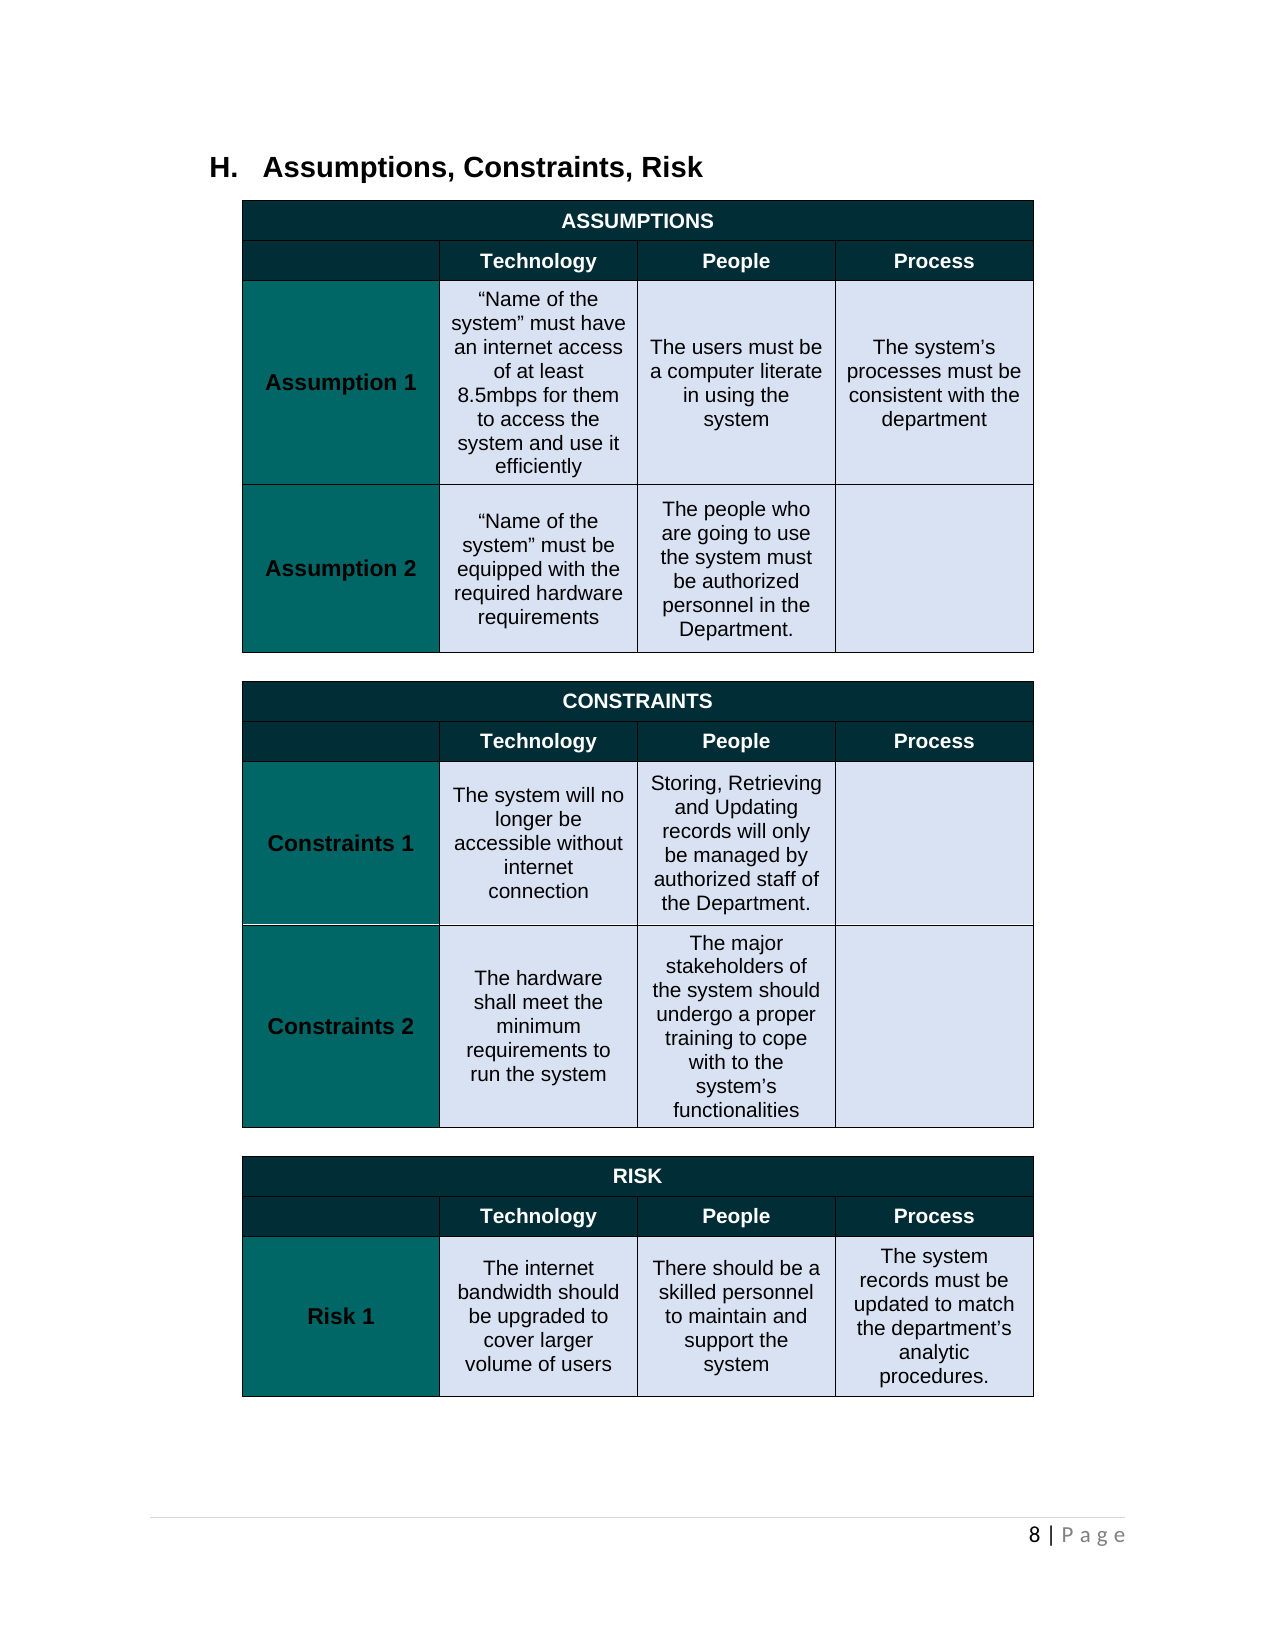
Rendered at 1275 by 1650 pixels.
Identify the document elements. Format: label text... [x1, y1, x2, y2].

table_header CONSTRAINTS [243, 682, 1033, 721]
table_cell The system records must be updated to match the department’s analytic procedures. [836, 1237, 1033, 1396]
table_cell The hardware shall meet the minimum requirements to run the system [440, 926, 637, 1127]
table_cell Constraints 1 [243, 762, 439, 924]
table_cell “Name of the system” must be equipped with the required hardware requirements [440, 485, 637, 652]
table_cell There should be a skilled personnel to maintain and support the system [638, 1237, 835, 1396]
table_cell The system’s processes must be consistent with the department [836, 281, 1033, 484]
table_cell [243, 1197, 439, 1236]
table_cell The system will no longer be accessible without internet connection [440, 762, 637, 924]
table_cell [243, 241, 439, 280]
table_cell Risk 1 [243, 1237, 439, 1396]
table_cell People [638, 1197, 835, 1236]
table_cell People [638, 241, 835, 280]
table_cell The major stakeholders of the system should undergo a proper training to cope with to the system’s functionalities [638, 926, 835, 1127]
table_cell [836, 762, 1033, 924]
table_cell [836, 485, 1033, 652]
table_cell Technology [440, 722, 637, 761]
table_cell The users must be a computer literate in using the system [638, 281, 835, 484]
table_cell Process [836, 1197, 1033, 1236]
table_cell The people who are going to use the system must be authorized personnel in the Department. [638, 485, 835, 652]
table_cell Technology [440, 1197, 637, 1236]
table_cell Technology [440, 241, 637, 280]
table_cell The internet bandwidth should be upgraded to cover larger volume of users [440, 1237, 637, 1396]
table_cell [836, 926, 1033, 1127]
table_cell [243, 722, 439, 761]
table_cell “Name of the system” must have an internet access of at least 8.5mbps for them to access the system and use it efficiently [440, 281, 637, 484]
table_cell Assumption 2 [243, 485, 439, 652]
table_cell Constraints 2 [243, 926, 439, 1127]
table_cell Process [836, 241, 1033, 280]
table_cell People [638, 722, 835, 761]
table_header ASSUMPTIONS [243, 201, 1033, 240]
subtitle Assumptions, Constraints, Risk [209, 150, 1125, 183]
table_cell Process [836, 722, 1033, 761]
table_cell Assumption 1 [243, 281, 439, 484]
table_cell Storing, Retrieving and Updating records will only be managed by authorized staff of the Department. [638, 762, 835, 924]
table_header RISK [243, 1157, 1033, 1196]
